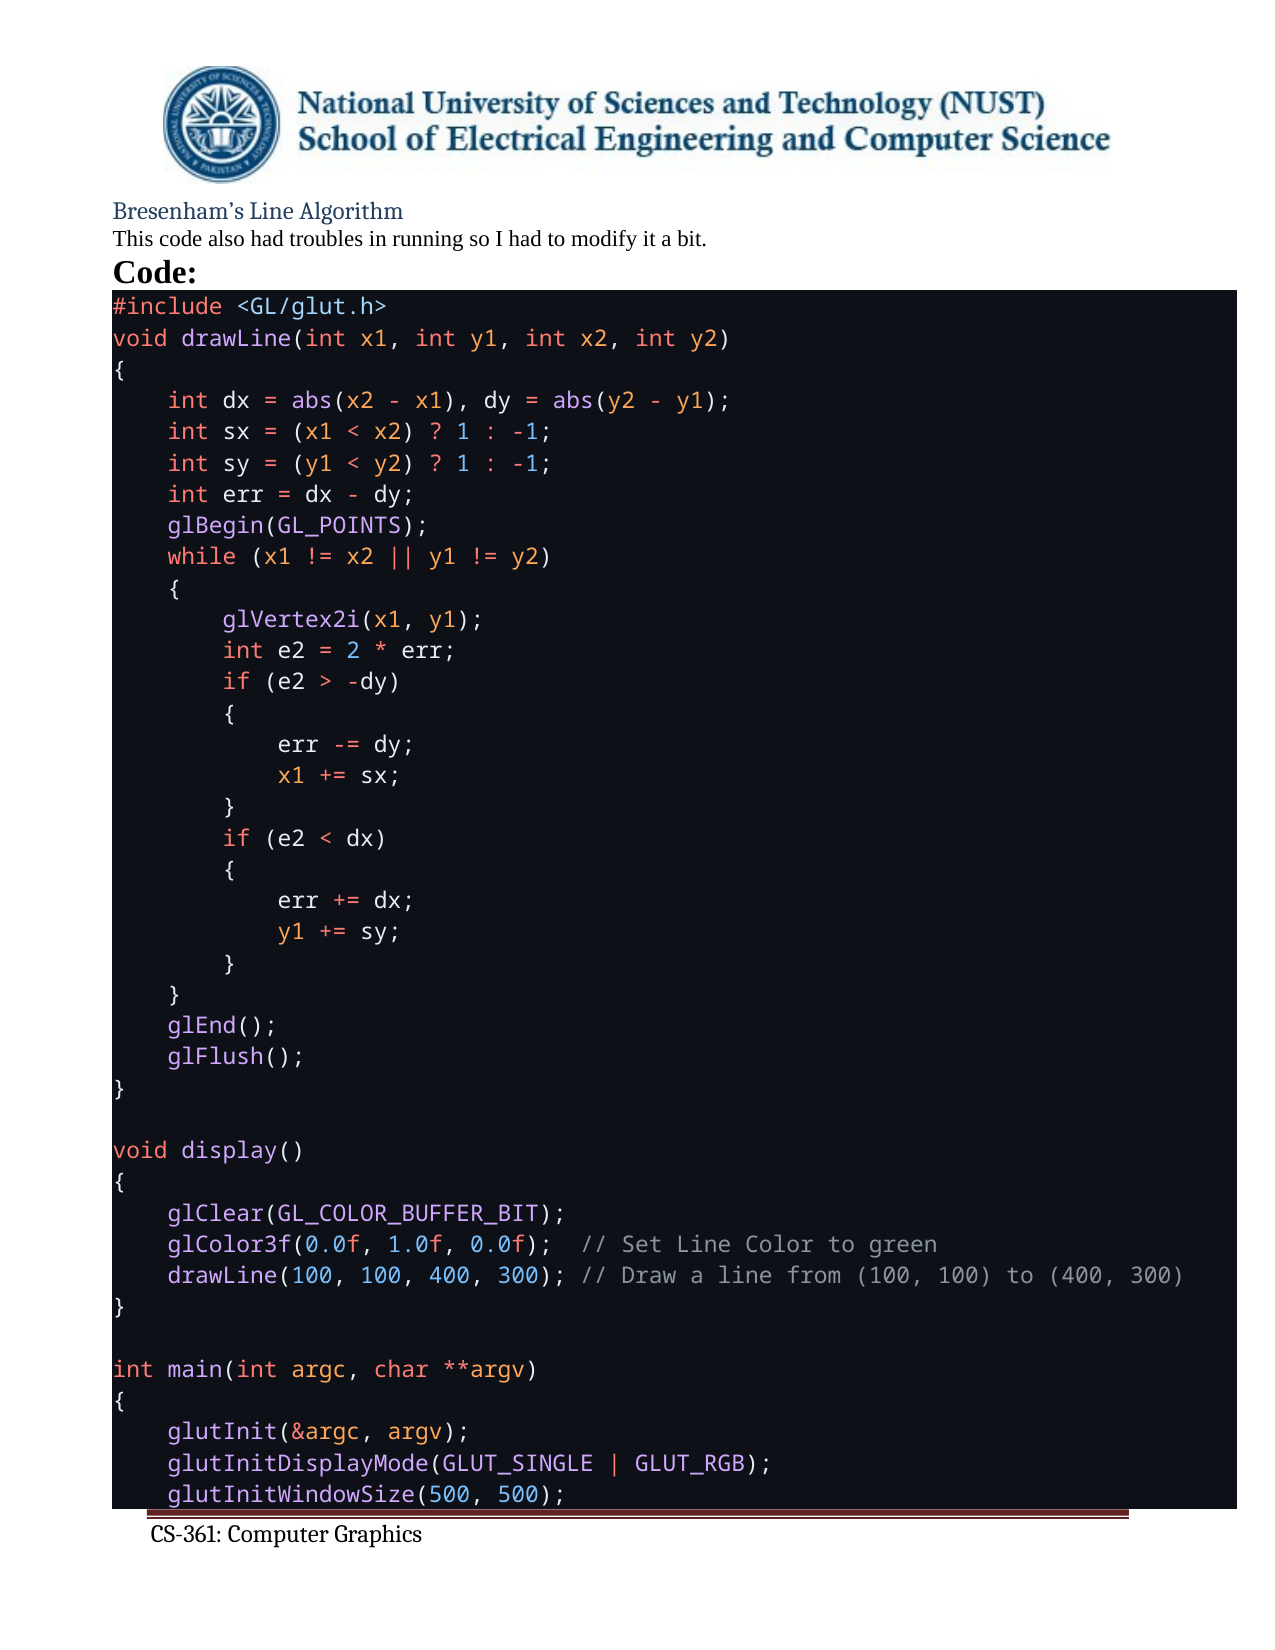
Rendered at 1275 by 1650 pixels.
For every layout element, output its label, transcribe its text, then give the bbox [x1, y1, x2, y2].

text glutInitDisplayMode(GLUT_SINGLE | GLUT_RGB); [112, 1446, 1237, 1478]
text { [112, 571, 1237, 603]
subtitle Bresenham’s Line Algorithm [112, 197, 1220, 226]
text glClear(GL_COLOR_BUFFER_BIT); [112, 1196, 1237, 1228]
text { [112, 696, 1237, 728]
text int dx = abs(x2 - x1), dy = abs(y2 - y1); [112, 384, 1237, 415]
text int sy = (y1 < y2) ? 1 : -1; [112, 446, 1237, 478]
text glVertex2i(x1, y1); [112, 603, 1237, 634]
text glutInit(&argc, argv); [112, 1415, 1237, 1446]
text while (x1 != x2 || y1 != y2) [112, 540, 1237, 571]
text int err = dx - dy; [112, 478, 1237, 509]
text } [112, 1071, 1237, 1103]
text glFlush(); [112, 1040, 1237, 1071]
text { [112, 1165, 1237, 1196]
text { [112, 353, 1237, 384]
text int e2 = 2 * err; [112, 634, 1237, 665]
text glutInitWindowSize(500, 500); [112, 1478, 1237, 1509]
text } [112, 1290, 1237, 1321]
text if (e2 > -dy) [112, 665, 1237, 696]
text err -= dy; [112, 728, 1237, 759]
text This code also had troubles in running so I had to modify it a bit. [112, 226, 1237, 252]
text glBegin(GL_POINTS); [112, 509, 1237, 540]
text if (e2 < dx) [112, 821, 1237, 853]
text x1 += sx; [112, 759, 1237, 790]
picture [163, 66, 1111, 184]
text #include <GL/glut.h> [112, 290, 1237, 321]
text glColor3f(0.0f, 1.0f, 0.0f); // Set Line Color to green [112, 1228, 1237, 1259]
text } [112, 978, 1237, 1009]
text } [112, 946, 1237, 978]
text { [112, 853, 1237, 884]
text { [112, 1384, 1237, 1415]
text drawLine(100, 100, 400, 300); // Draw a line from (100, 100) to (400, 300) [112, 1259, 1237, 1290]
text y1 += sy; [112, 915, 1237, 946]
text } [112, 790, 1237, 821]
text Code: [112, 252, 1237, 290]
text int sx = (x1 < x2) ? 1 : -1; [112, 415, 1237, 446]
text void drawLine(int x1, int y1, int x2, int y2) [112, 321, 1237, 353]
text glEnd(); [112, 1009, 1237, 1040]
text err += dx; [112, 884, 1237, 915]
text void display() [112, 1134, 1237, 1165]
text int main(int argc, char **argv) [112, 1353, 1237, 1384]
